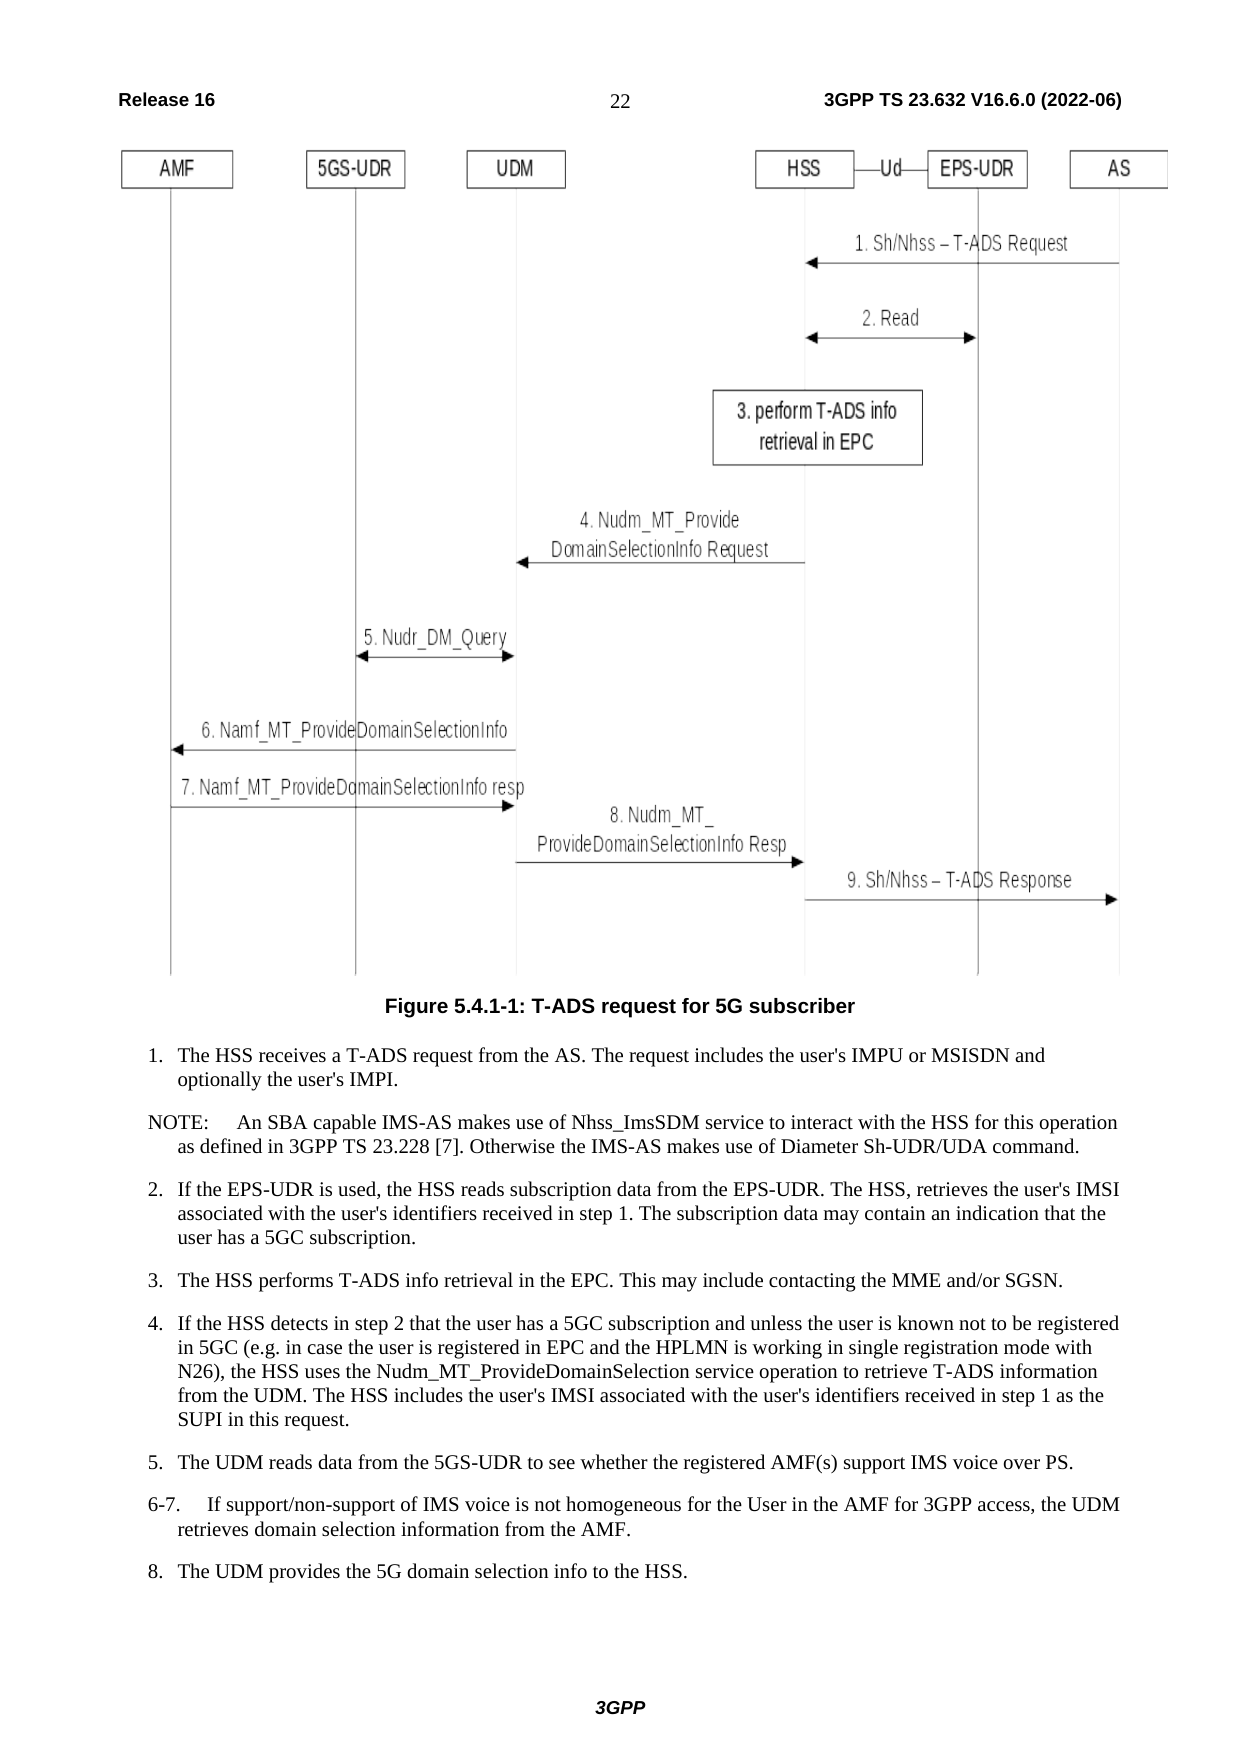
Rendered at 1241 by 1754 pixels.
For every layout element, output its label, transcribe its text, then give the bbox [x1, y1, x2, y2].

text 8. The UDM provides the 5G domain selection info to the HSS. [148, 1559, 1122, 1583]
text 5. The UDM reads data from the 5GS-UDR to see whether the registered AMF(s) support IMS voice over PS. [148, 1449, 1122, 1474]
text 1. The HSS receives a T-ADS request from the AS. The request includes the user's IMPU or MSISDN and optionally the user's IMPI. [148, 1043, 1122, 1091]
text 6-7. If support/non-support of IMS voice is not homogeneous for the User in the AMF for 3GPP access, the UDM retrieves domain selection information from the AMF. [148, 1492, 1122, 1541]
text NOTE: An SBA capable IMS-AS makes use of Nhss_ImsSDM service to interact with the HSS for this operation as defined in 3GPP TS 23.228 [7]. Otherwise the IMS-AS makes use of Diameter Sh-UDR/UDA command. [148, 1110, 1122, 1158]
text 2. If the EPS-UDR is used, the HSS reads subscription data from the EPS-UDR. The HSS, retrieves the user's IMSI associated with the user's identifiers received in step 1. The subscription data may contain an indication that the user has a 5GC subscription. [148, 1177, 1122, 1249]
text Figure 5.4.1-1: T-ADS request for 5G subscriber [118, 994, 1122, 1018]
text 3. The HSS performs T-ADS info retrieval in the EPC. This may include contacting the MME and/or SGSN. [148, 1268, 1122, 1292]
text 4. If the HSS detects in step 2 that the user has a 5GC subscription and unless the user is known not to be registered in 5GC (e.g. in case the user is registered in EPC and the HPLMN is working in single registration mode with N26), the HSS uses the Nudm_MT_ProvideDomainSelection service operation to retrieve T-ADS information from the UDM. The HSS includes the user's IMSI associated with the user's identifiers received in step 1 as the SUPI in this request. [148, 1311, 1122, 1431]
